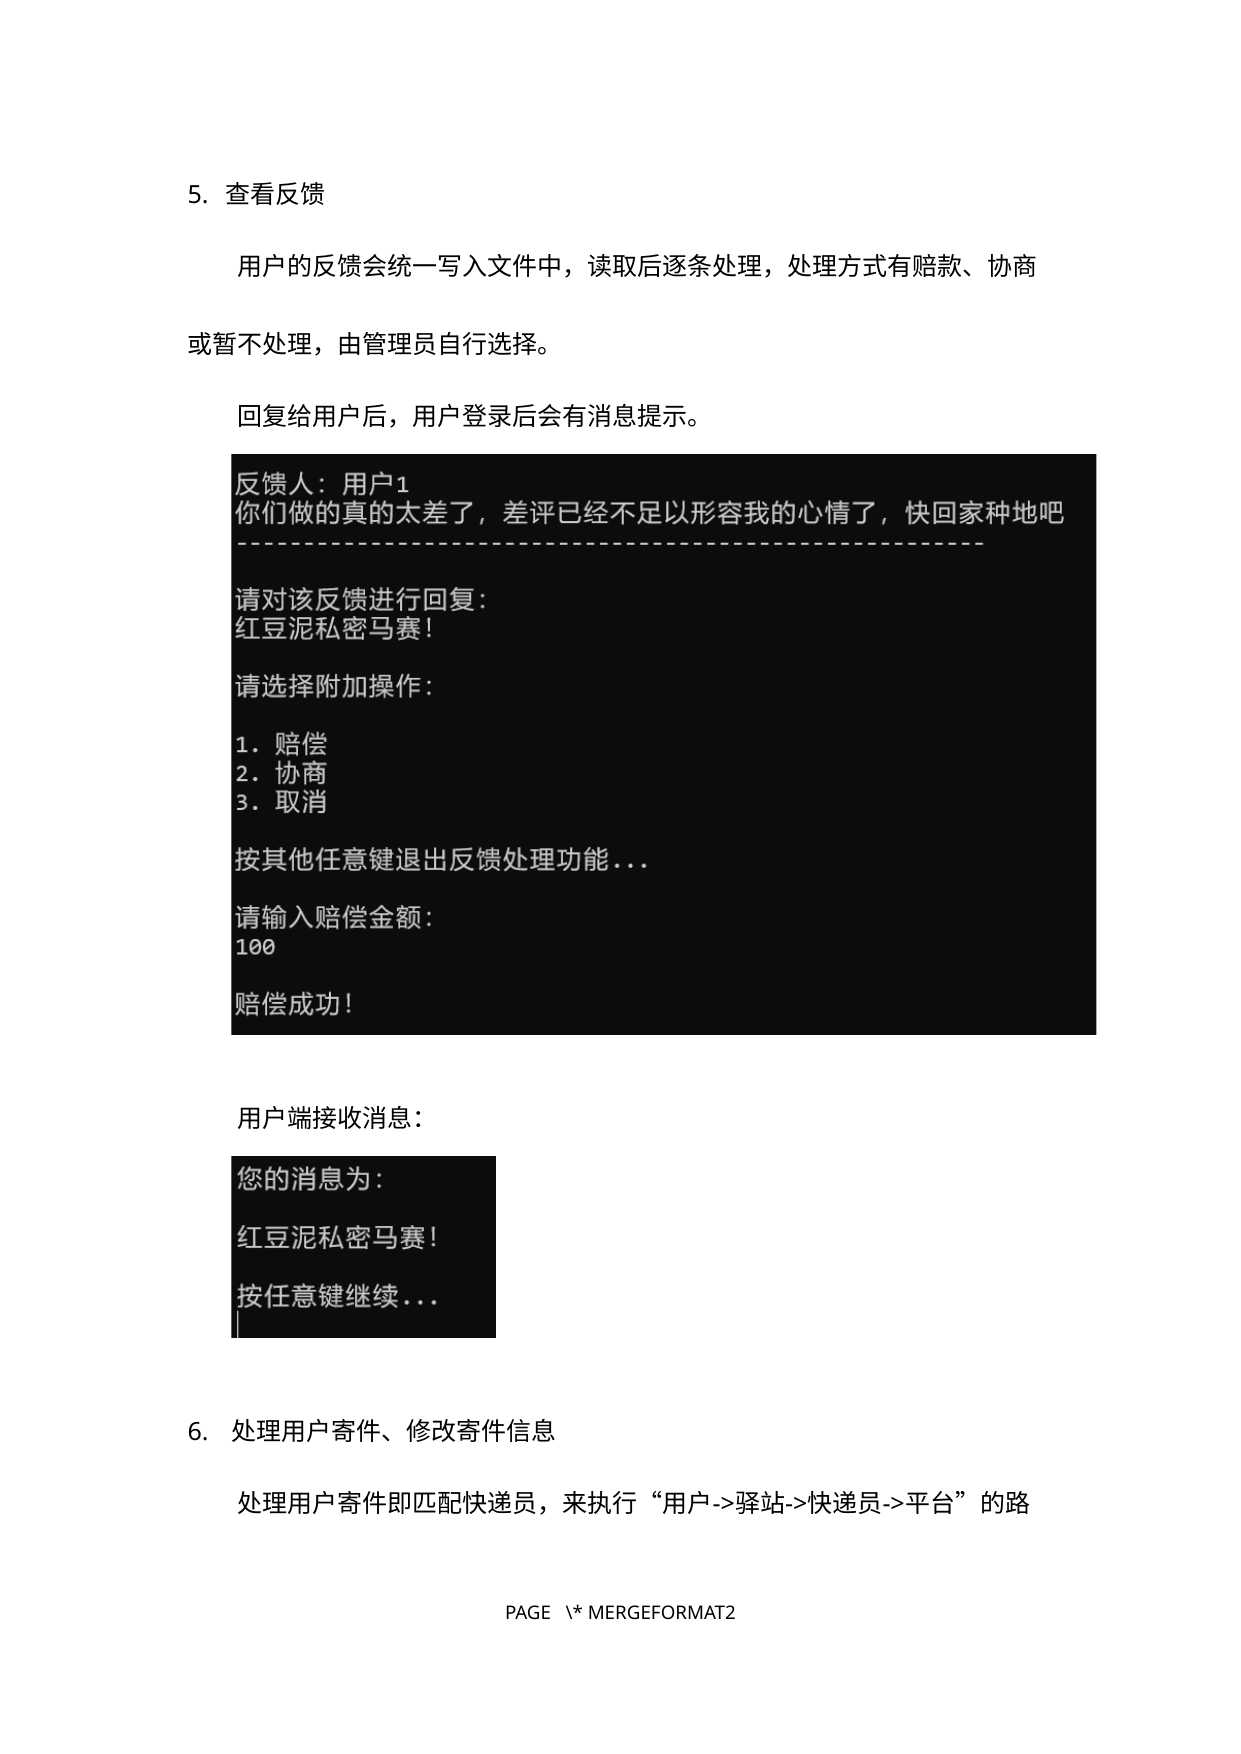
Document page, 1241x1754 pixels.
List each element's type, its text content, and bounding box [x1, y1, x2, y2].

text 用户的反馈会统一写入文件中，读取后逐条处理，处理方式有赔款、协商或暂不处理，由管理员自行选择。 [187, 232, 1053, 375]
text 回复给用户后，用户登录后会有消息提示。 [187, 382, 1053, 447]
picture [231, 1156, 496, 1338]
text 用户端接收消息： [187, 1084, 1053, 1149]
list 处理用户寄件、修改寄件信息 [187, 1397, 1053, 1462]
picture [231, 454, 1097, 1035]
list 查看反馈 [187, 160, 1053, 225]
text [187, 1469, 1053, 1534]
